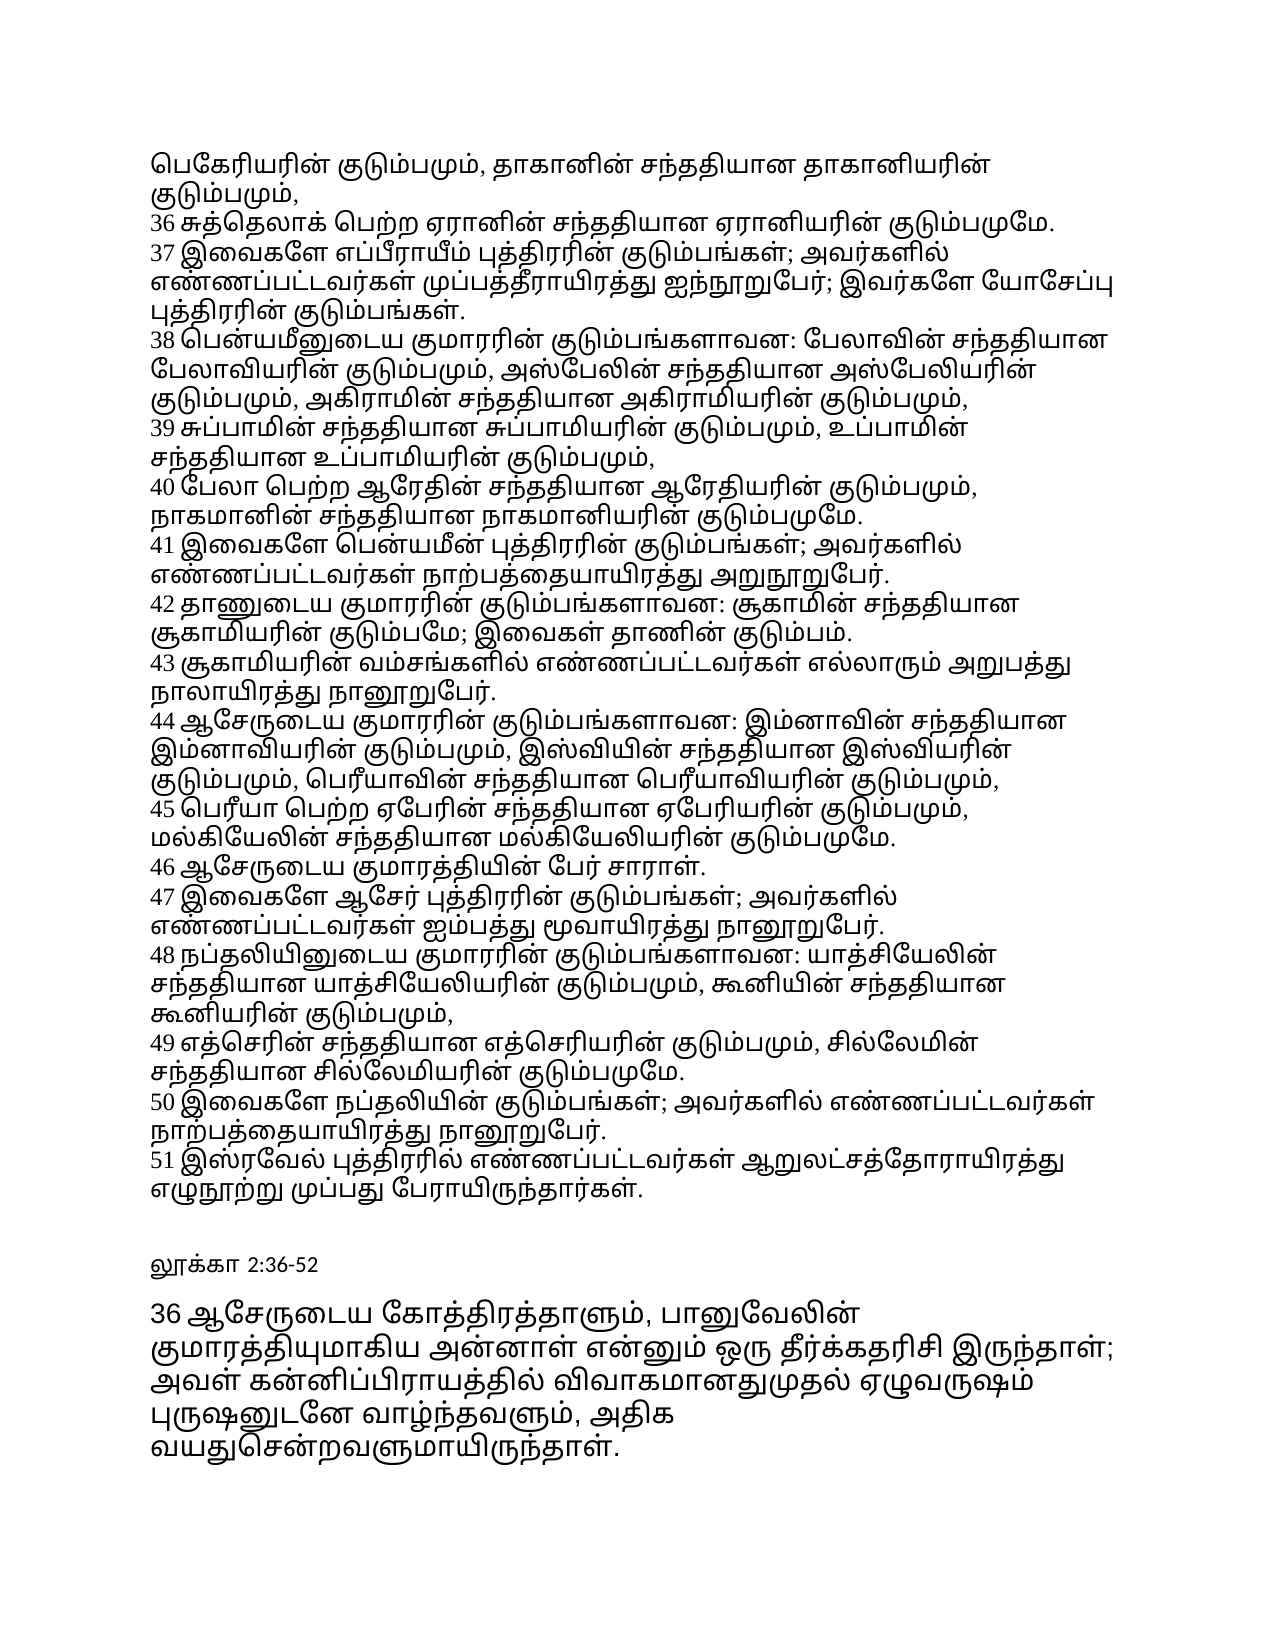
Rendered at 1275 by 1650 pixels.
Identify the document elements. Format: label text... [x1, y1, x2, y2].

text 48நப்தலியினுடைய குமாரரின் குடும்பங்களாவன: யாத்சியேலின் சந்ததியான யாத்சியேலியரின் குடும்பமும், கூனியின் சந்ததியான கூனியரின் குடும்பமும், [150, 940, 1125, 1028]
text 46ஆசேருடைய குமாரத்தியின் பேர் சாராள். [150, 852, 1125, 882]
text 37இவைகளே எப்பீராயீம் புத்திரரின் குடும்பங்கள்; அவர்களில் எண்ணப்பட்டவர்கள் முப்பத்தீராயிரத்து ஐந்நூறுபேர்; இவர்களே யோசேப்பு புத்திரரின் குடும்பங்கள். [150, 238, 1125, 326]
text லூக்கா 2:36-52 [150, 1251, 1125, 1279]
text 39சுப்பாமின் சந்ததியான சுப்பாமியரின் குடும்பமும், உப்பாமின் சந்ததியான உப்பாமியரின் குடும்பமும், [150, 413, 1125, 472]
text 44ஆசேருடைய குமாரரின் குடும்பங்களாவன: இம்னாவின் சந்ததியான இம்னாவியரின் குடும்பமும், இஸ்வியின் சந்ததியான இஸ்வியரின் குடும்பமும், பெரீயாவின் சந்ததியான பெரீயாவியரின் குடும்பமும், [150, 706, 1125, 794]
text 41இவைகளே பென்யமீன் புத்திரரின் குடும்பங்கள்; அவர்களில் எண்ணப்பட்டவர்கள் நாற்பத்தையாயிரத்து அறுநூறுபேர். [150, 531, 1125, 589]
text 45பெரீயா பெற்ற ஏபேரின் சந்ததியான ஏபேரியரின் குடும்பமும், மல்கியேலின் சந்ததியான மல்கியேலியரின் குடும்பமுமே. [150, 794, 1125, 852]
text 47இவைகளே ஆசேர் புத்திரரின் குடும்பங்கள்; அவர்களில் எண்ணப்பட்டவர்கள் ஐம்பத்து மூவாயிரத்து நானூறுபேர். [150, 882, 1125, 940]
text 36ஆசேருடைய கோத்திரத்தாளும், பானுவேலின் குமாரத்தியுமாகிய அன்னாள் என்னும் ஒரு தீர்க்கதரிசி இருந்தாள்; அவள் கன்னிப்பிராயத்தில் விவாகமானதுமுதல் ஏழுவருஷம் புருஷனுடனே வாழ்ந்தவளும், அதிக வயதுசென்றவளுமாயிருந்தாள். [150, 1297, 1125, 1463]
text 40பேலா பெற்ற ஆரேதின் சந்ததியான ஆரேதியரின் குடும்பமும், நாகமானின் சந்ததியான நாகமானியரின் குடும்பமுமே. [150, 472, 1125, 531]
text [150, 150, 1125, 208]
text 51இஸ்ரவேல் புத்திரரில் எண்ணப்பட்டவர்கள் ஆறுலட்சத்தோராயிரத்து எழுநூற்று முப்பது பேராயிருந்தார்கள். [150, 1145, 1125, 1204]
text 43சூகாமியரின் வம்சங்களில் எண்ணப்பட்டவர்கள் எல்லாரும் அறுபத்து நாலாயிரத்து நானூறுபேர். [150, 648, 1125, 706]
text 50இவைகளே நப்தலியின் குடும்பங்கள்; அவர்களில் எண்ணப்பட்டவர்கள் நாற்பத்தையாயிரத்து நானூறுபேர். [150, 1087, 1125, 1145]
text 42தாணுடைய குமாரரின் குடும்பங்களாவன: சூகாமின் சந்ததியான சூகாமியரின் குடும்பமே; இவைகள் தாணின் குடும்பம். [150, 589, 1125, 648]
text 36சுத்தெலாக் பெற்ற ஏரானின் சந்ததியான ஏரானியரின் குடும்பமுமே. [150, 208, 1125, 238]
text 38பென்யமீனுடைய குமாரரின் குடும்பங்களாவன: பேலாவின் சந்ததியான பேலாவியரின் குடும்பமும், அஸ்பேலின் சந்ததியான அஸ்பேலியரின் குடும்பமும், அகிராமின் சந்ததியான அகிராமியரின் குடும்பமும், [150, 326, 1125, 413]
text 49எத்செரின் சந்ததியான எத்செரியரின் குடும்பமும், சில்லேமின் சந்ததியான சில்லேமியரின் குடும்பமுமே. [150, 1028, 1125, 1087]
